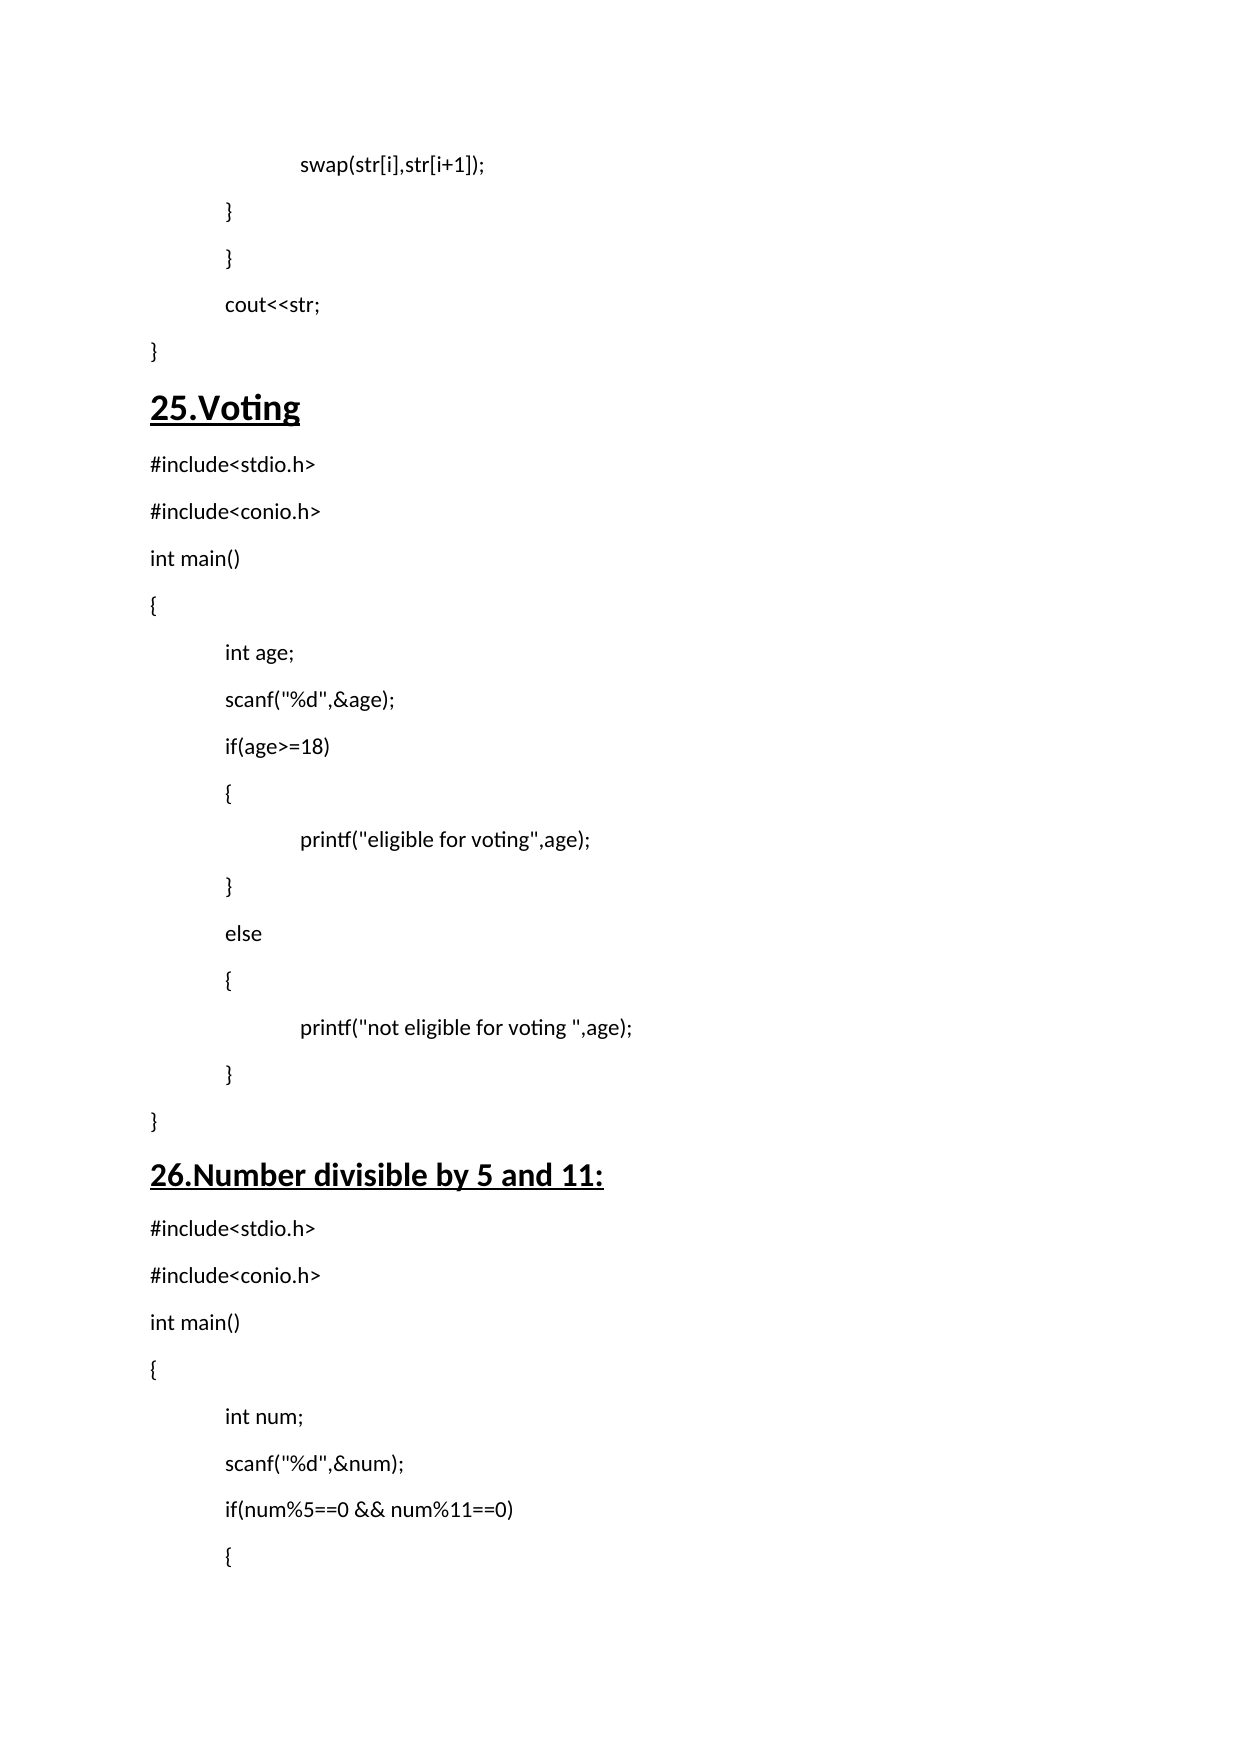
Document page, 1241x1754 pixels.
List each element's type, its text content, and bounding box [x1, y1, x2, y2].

text } [150, 337, 1090, 366]
text 26.Number divisible by 5 and 11: [150, 1154, 1090, 1194]
text int num; [150, 1402, 1090, 1430]
text printf("not eligible for voting ",age); [150, 1013, 1090, 1041]
text #include<stdio.h> [150, 451, 1090, 478]
text { [150, 966, 1090, 994]
text swap(str[i],str[i+1]); [150, 150, 1090, 178]
text if(age>=18) [150, 732, 1090, 760]
text int age; [150, 638, 1090, 666]
text #include<conio.h> [150, 497, 1090, 525]
text int main() [150, 1308, 1090, 1336]
text scanf("%d",&num); [150, 1449, 1090, 1477]
text } [150, 872, 1090, 900]
text printf("eligible for voting",age); [150, 826, 1090, 853]
text } [150, 197, 1090, 225]
text #include<conio.h> [150, 1261, 1090, 1289]
text int main() [150, 544, 1090, 572]
text } [150, 1107, 1090, 1135]
text if(num%5==0 && num%11==0) [150, 1496, 1090, 1523]
text scanf("%d",&age); [150, 685, 1090, 713]
text 25.Voting [150, 384, 1090, 430]
text #include<stdio.h> [150, 1214, 1090, 1242]
text cout<<str; [150, 291, 1090, 319]
text else [150, 919, 1090, 947]
text } [150, 1060, 1090, 1088]
text { [150, 591, 1090, 619]
text { [150, 1542, 1090, 1570]
text { [150, 1355, 1090, 1383]
text } [150, 244, 1090, 272]
text { [150, 779, 1090, 807]
